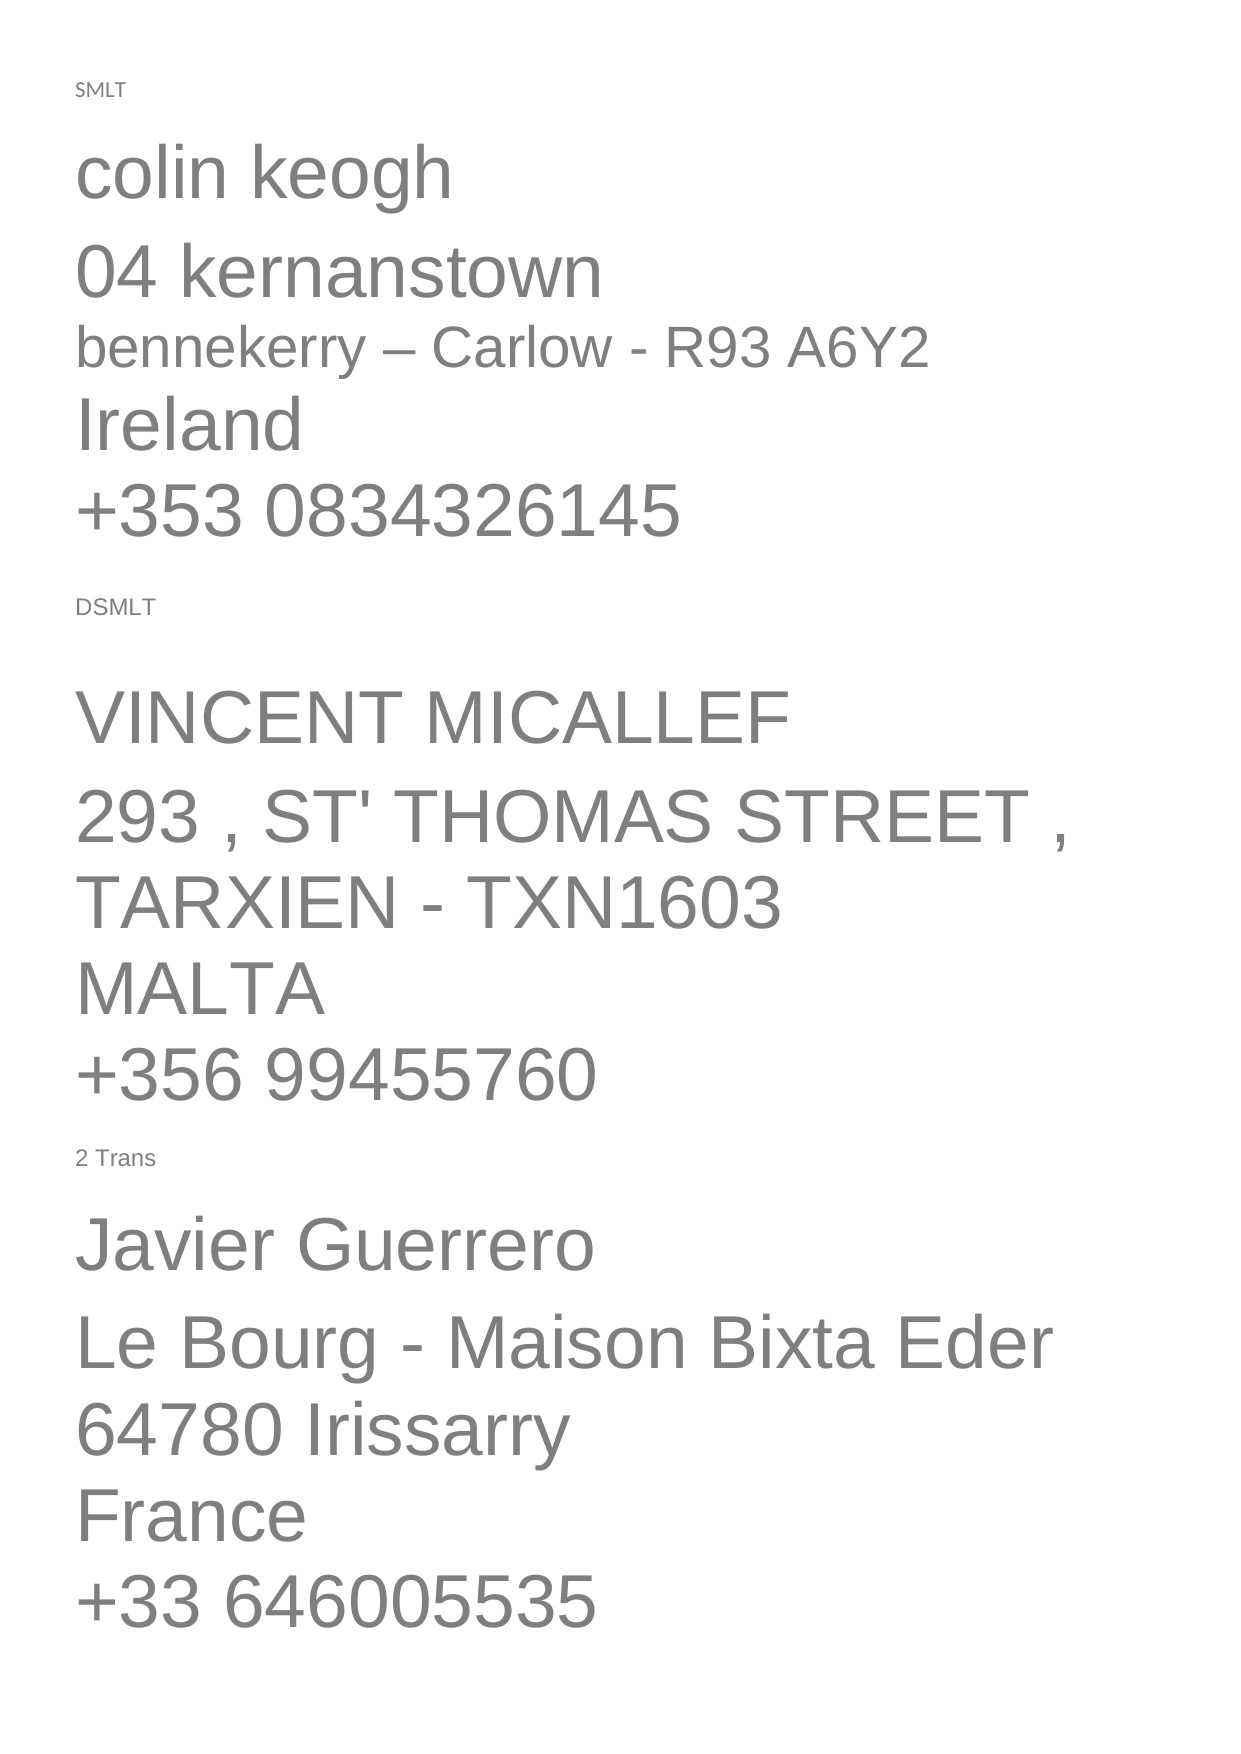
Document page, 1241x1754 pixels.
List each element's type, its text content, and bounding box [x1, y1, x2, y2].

text +356 99455760 [75, 1030, 1165, 1117]
text 2 Trans [75, 1144, 1165, 1172]
text 293 , ST' THOMAS STREET , TARXIEN - TXN1603 MALTA [75, 772, 1165, 1030]
text Javier Guerrero [75, 1199, 1165, 1286]
text VINCENT MICALLEF [75, 673, 1165, 759]
text SMLT [75, 75, 1165, 103]
text +33 646005535 [75, 1557, 1165, 1643]
text DSMLT [75, 593, 1165, 620]
text Le Bourg - Maison Bixta Eder 64780 Irissarry France [75, 1298, 1165, 1557]
text 04 kernanstown bennekerry – Carlow - R93 A6Y2 Ireland [75, 227, 1165, 466]
text +353 0834326145 [75, 466, 1165, 553]
text colin keogh [75, 128, 1165, 214]
